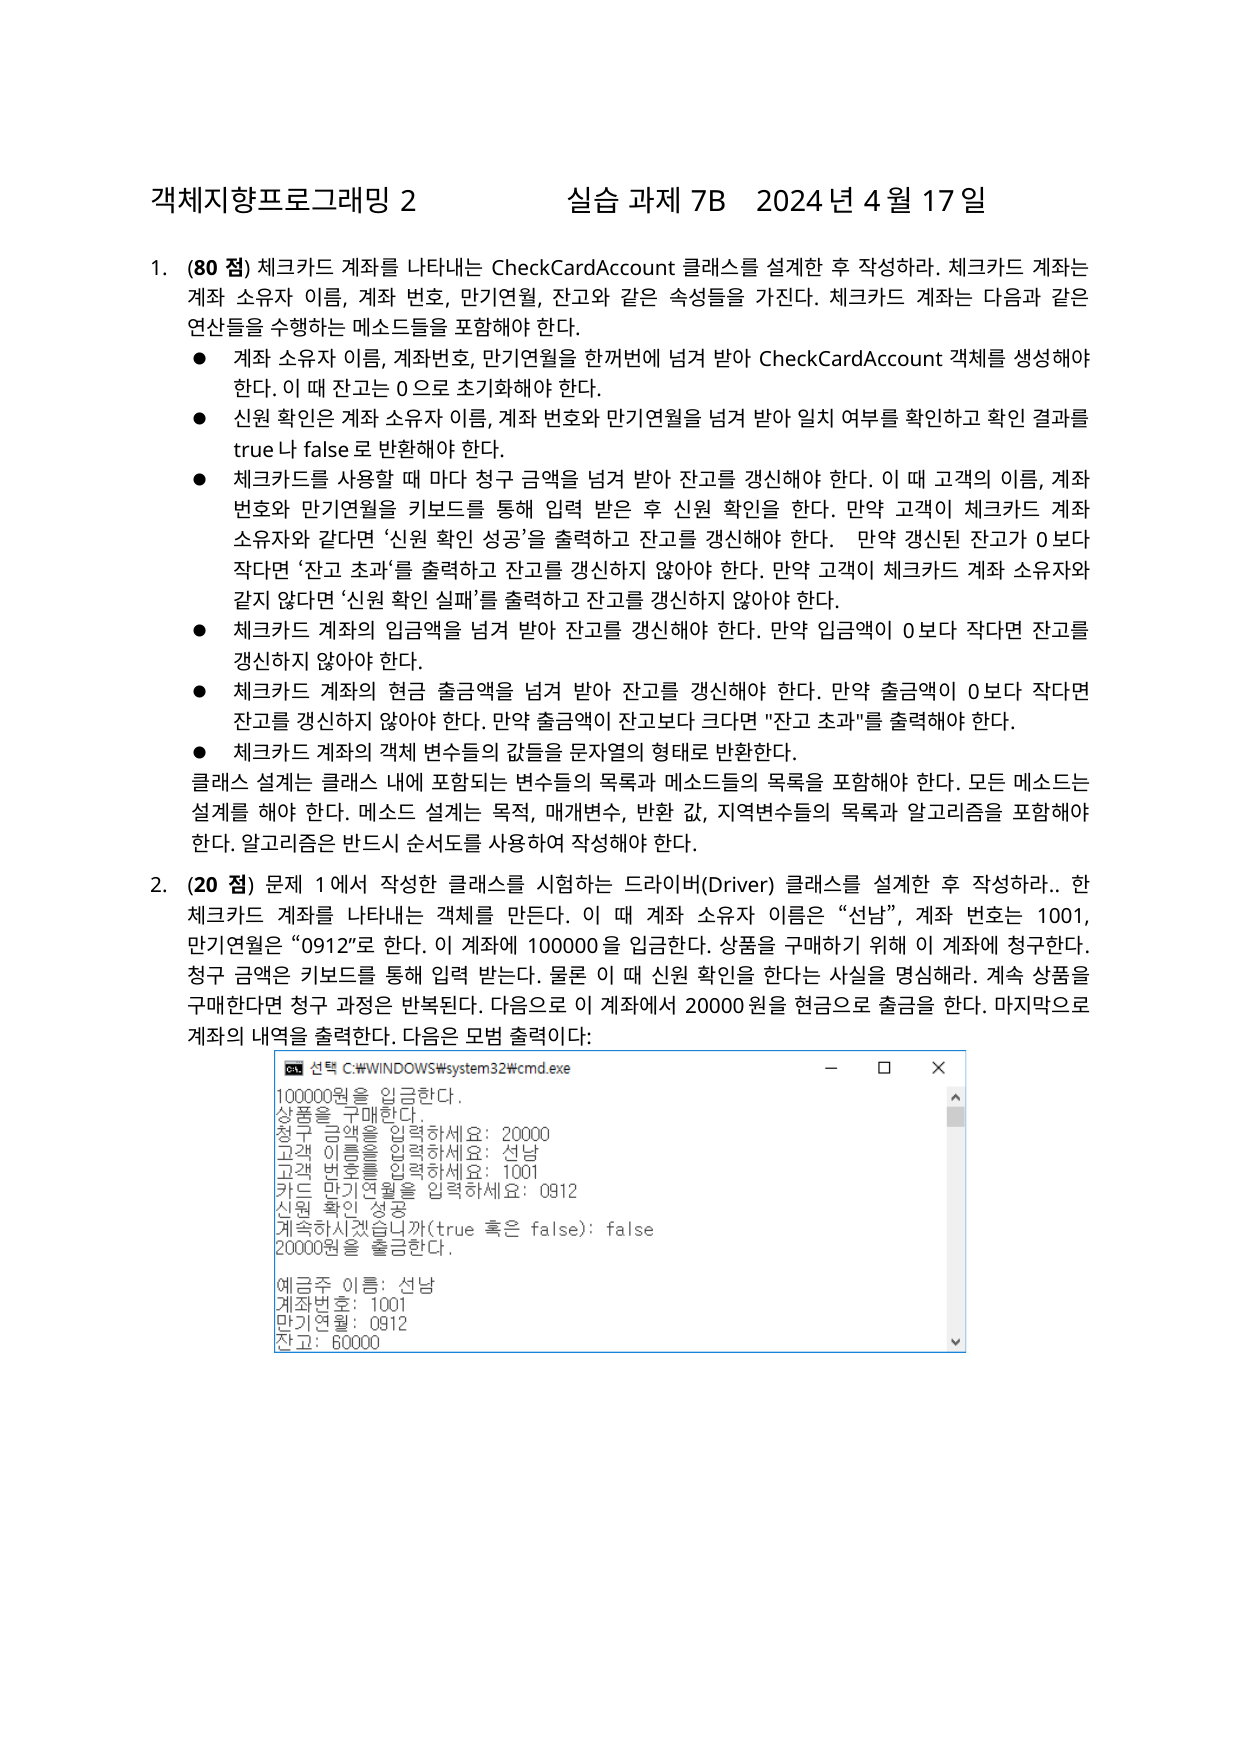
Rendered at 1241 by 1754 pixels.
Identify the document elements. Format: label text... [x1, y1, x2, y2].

text 클래스 설계는 클래스 내에 포함되는 변수들의 목록과 메소드들의 목록을 포함해야 한다. 모든 메소드는 설계를 해야 한다. 메소드 설계는 목적, 매개변수, 반환 값, 지역변수들의 목록과 알고리즘을 포함해야 한다. 알고리즘은 반드시 순서도를 사용하여 작성해야 한다. [192, 766, 1090, 857]
list (20 점) 문제 1에서 작성한 클래스를 시험하는 드라이버(Driver) 클래스를 설계한 후 작성하라.. 한 체크카드 계좌를 나타내는 객체를 만든다. 이 때 계좌 소유자 이름은 “선남”, 계좌 번호는 1001, 만기연월은 “0912”로 한다. 이 계좌에 100000을 입금한다. 상품을 구매하기 위해 이 계좌에 청구한다. 청구 금액은 키보드를 통해 입력 받는다. 물론 이 때 신원 확인을 한다는 사실을 명심해라. 계속 상품을 구매한다면 청구 과정은 반복된다. 다음으로 이 계좌에서 20000원을 현금으로 출금을 한다. 마지막으로 계좌의 내역을 출력한다. 다음은 모범 출력이다: [150, 868, 1090, 1050]
list 체크카드 계좌의 현금 출금액을 넘겨 받아 잔고를 갱신해야 한다. 만약 출금액이 0보다 작다면 잔고를 갱신하지 않아야 한다. 만약 출금액이 잔고보다 크다면 "잔고 초과"를 출력해야 한다. [192, 675, 1090, 736]
picture [274, 1050, 967, 1353]
text 객체지향프로그래밍 2 실습 과제 7B 2024년 4월 17일 [150, 177, 1090, 219]
list 신원 확인은 계좌 소유자 이름, 계좌 번호와 만기연월을 넘겨 받아 일치 여부를 확인하고 확인 결과를 true나 false로 반환해야 한다. [192, 402, 1090, 463]
list 체크카드 계좌의 입금액을 넘겨 받아 잔고를 갱신해야 한다. 만약 입금액이 0보다 작다면 잔고를 갱신하지 않아야 한다. [192, 615, 1090, 675]
list 계좌 소유자 이름, 계좌번호, 만기연월을 한꺼번에 넘겨 받아 CheckCardAccount 객체를 생성해야 한다. 이 때 잔고는 0으로 초기화해야 한다. [192, 342, 1090, 402]
list (80 점) 체크카드 계좌를 나타내는 CheckCardAccount 클래스를 설계한 후 작성하라. 체크카드 계좌는 계좌 소유자 이름, 계좌 번호, 만기연월, 잔고와 같은 속성들을 가진다. 체크카드 계좌는 다음과 같은 연산들을 수행하는 메소드들을 포함해야 한다. [150, 251, 1090, 342]
list 체크카드 계좌의 객체 변수들의 값들을 문자열의 형태로 반환한다. [192, 736, 1090, 766]
list 체크카드를 사용할 때 마다 청구 금액을 넘겨 받아 잔고를 갱신해야 한다. 이 때 고객의 이름, 계좌 번호와 만기연월을 키보드를 통해 입력 받은 후 신원 확인을 한다. 만약 고객이 체크카드 계좌 소유자와 같다면 ‘신원 확인 성공’을 출력하고 잔고를 갱신해야 한다. 만약 갱신된 잔고가 0보다 작다면 ‘잔고 초과‘를 출력하고 잔고를 갱신하지 않아야 한다. 만약 고객이 체크카드 계좌 소유자와 같지 않다면 ‘신원 확인 실패’를 출력하고 잔고를 갱신하지 않아야 한다. [192, 463, 1090, 615]
